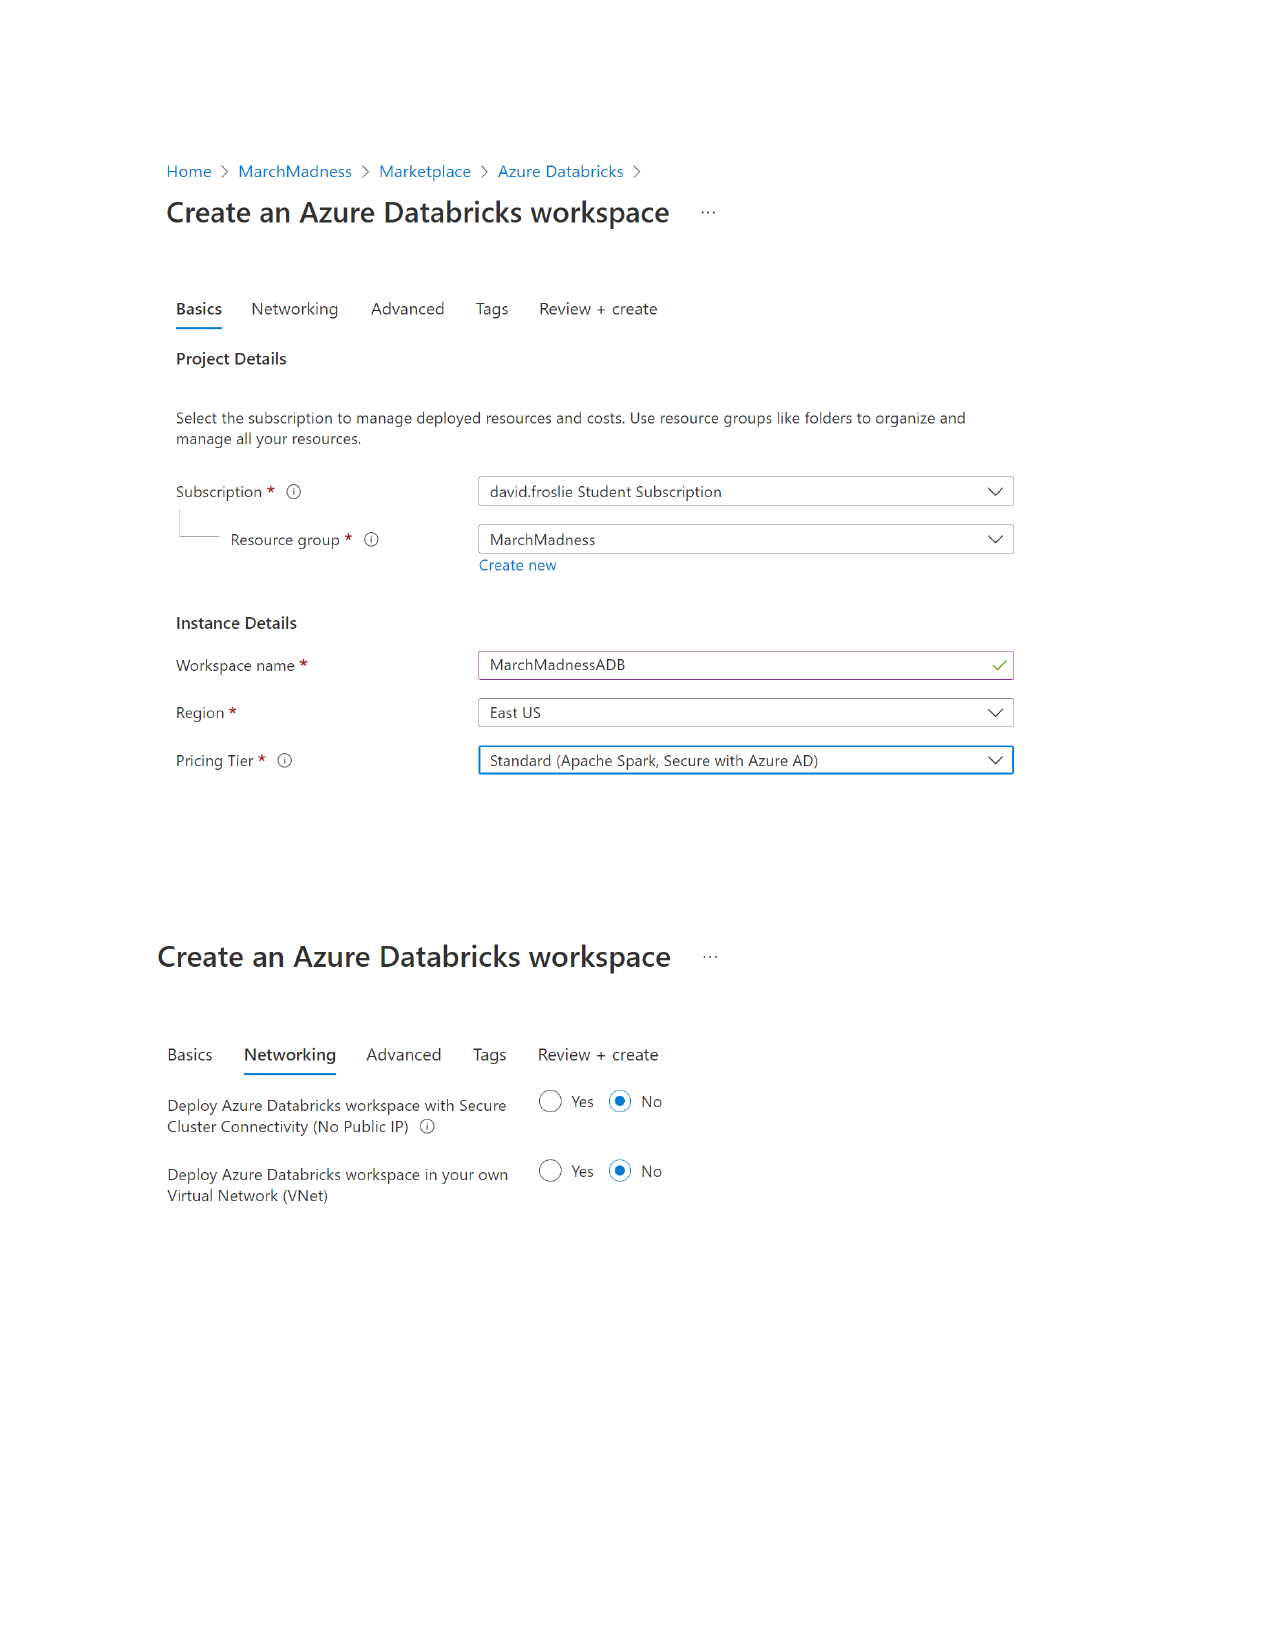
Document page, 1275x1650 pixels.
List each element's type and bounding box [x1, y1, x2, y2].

picture [150, 150, 1083, 872]
picture [150, 937, 732, 1258]
